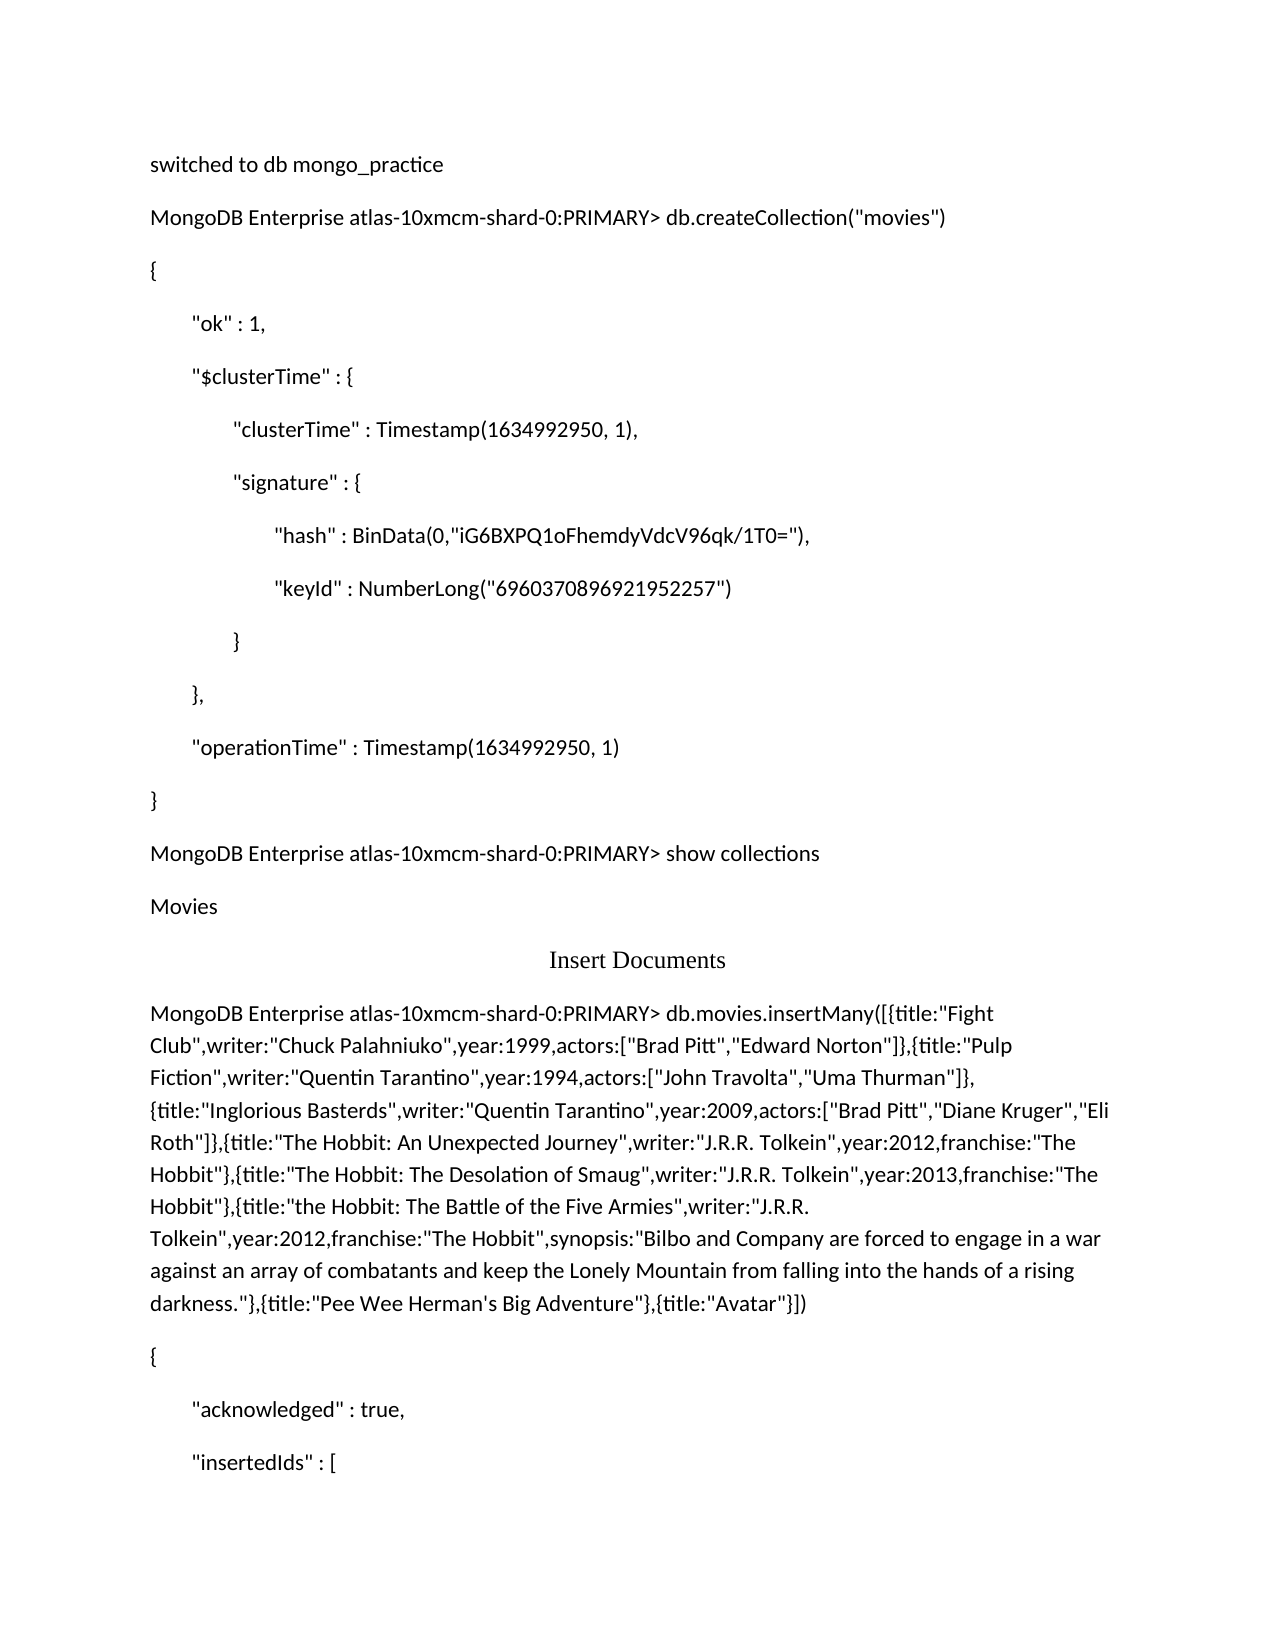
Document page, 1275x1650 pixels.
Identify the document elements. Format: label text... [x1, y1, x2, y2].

text } [150, 627, 1125, 655]
text "signature" : { [150, 468, 1125, 496]
text { [150, 1342, 1125, 1370]
text }, [150, 680, 1125, 708]
text "keyId" : NumberLong("6960370896921952257") [150, 574, 1125, 602]
text { [150, 256, 1125, 284]
text MongoDB Enterprise atlas-10xmcm-shard-0:PRIMARY> db.createCollection("movies") [150, 203, 1125, 231]
text } [150, 786, 1125, 814]
text "hash" : BinData(0,"iG6BXPQ1oFhemdyVdcV96qk/1T0="), [150, 521, 1125, 549]
text MongoDB Enterprise atlas-10xmcm-shard-0:PRIMARY> show collections [150, 839, 1125, 867]
text MongoDB Enterprise atlas-10xmcm-shard-0:PRIMARY> db.movies.insertMany([{title:"Fight Club",writer:"Chuck Palahniuko",year:1999,actors:["Brad Pitt","Edward Norton"]},{title:"Pulp Fiction",writer:"Quentin Tarantino",year:1994,actors:["John Travolta","Uma Thurman"]},{title:"Inglorious Basterds",writer:"Quentin Tarantino",year:2009,actors:["Brad Pitt","Diane Kruger","Eli Roth"]},{title:"The Hobbit: An Unexpected Journey",writer:"J.R.R. Tolkein",year:2012,franchise:"The Hobbit"},{title:"The Hobbit: The Desolation of Smaug",writer:"J.R.R. Tolkein",year:2013,franchise:"The Hobbit"},{title:"the Hobbit: The Battle of the Five Armies",writer:"J.R.R. Tolkein",year:2012,franchise:"The Hobbit",synopsis:"Bilbo and Company are forced to engage in a war against an array of combatants and keep the Lonely Mountain from falling into the hands of a rising darkness."},{title:"Pee Wee Herman's Big Adventure"},{title:"Avatar"}]) [150, 999, 1125, 1317]
text switched to db mongo_practice [150, 150, 1125, 178]
text "insertedIds" : [ [150, 1448, 1125, 1476]
text "ok" : 1, [150, 309, 1125, 337]
text Insert Documents [150, 945, 1125, 974]
text "operationTime" : Timestamp(1634992950, 1) [150, 733, 1125, 761]
text "$clusterTime" : { [150, 362, 1125, 390]
text Movies [150, 892, 1125, 920]
text "clusterTime" : Timestamp(1634992950, 1), [150, 415, 1125, 443]
text "acknowledged" : true, [150, 1395, 1125, 1423]
